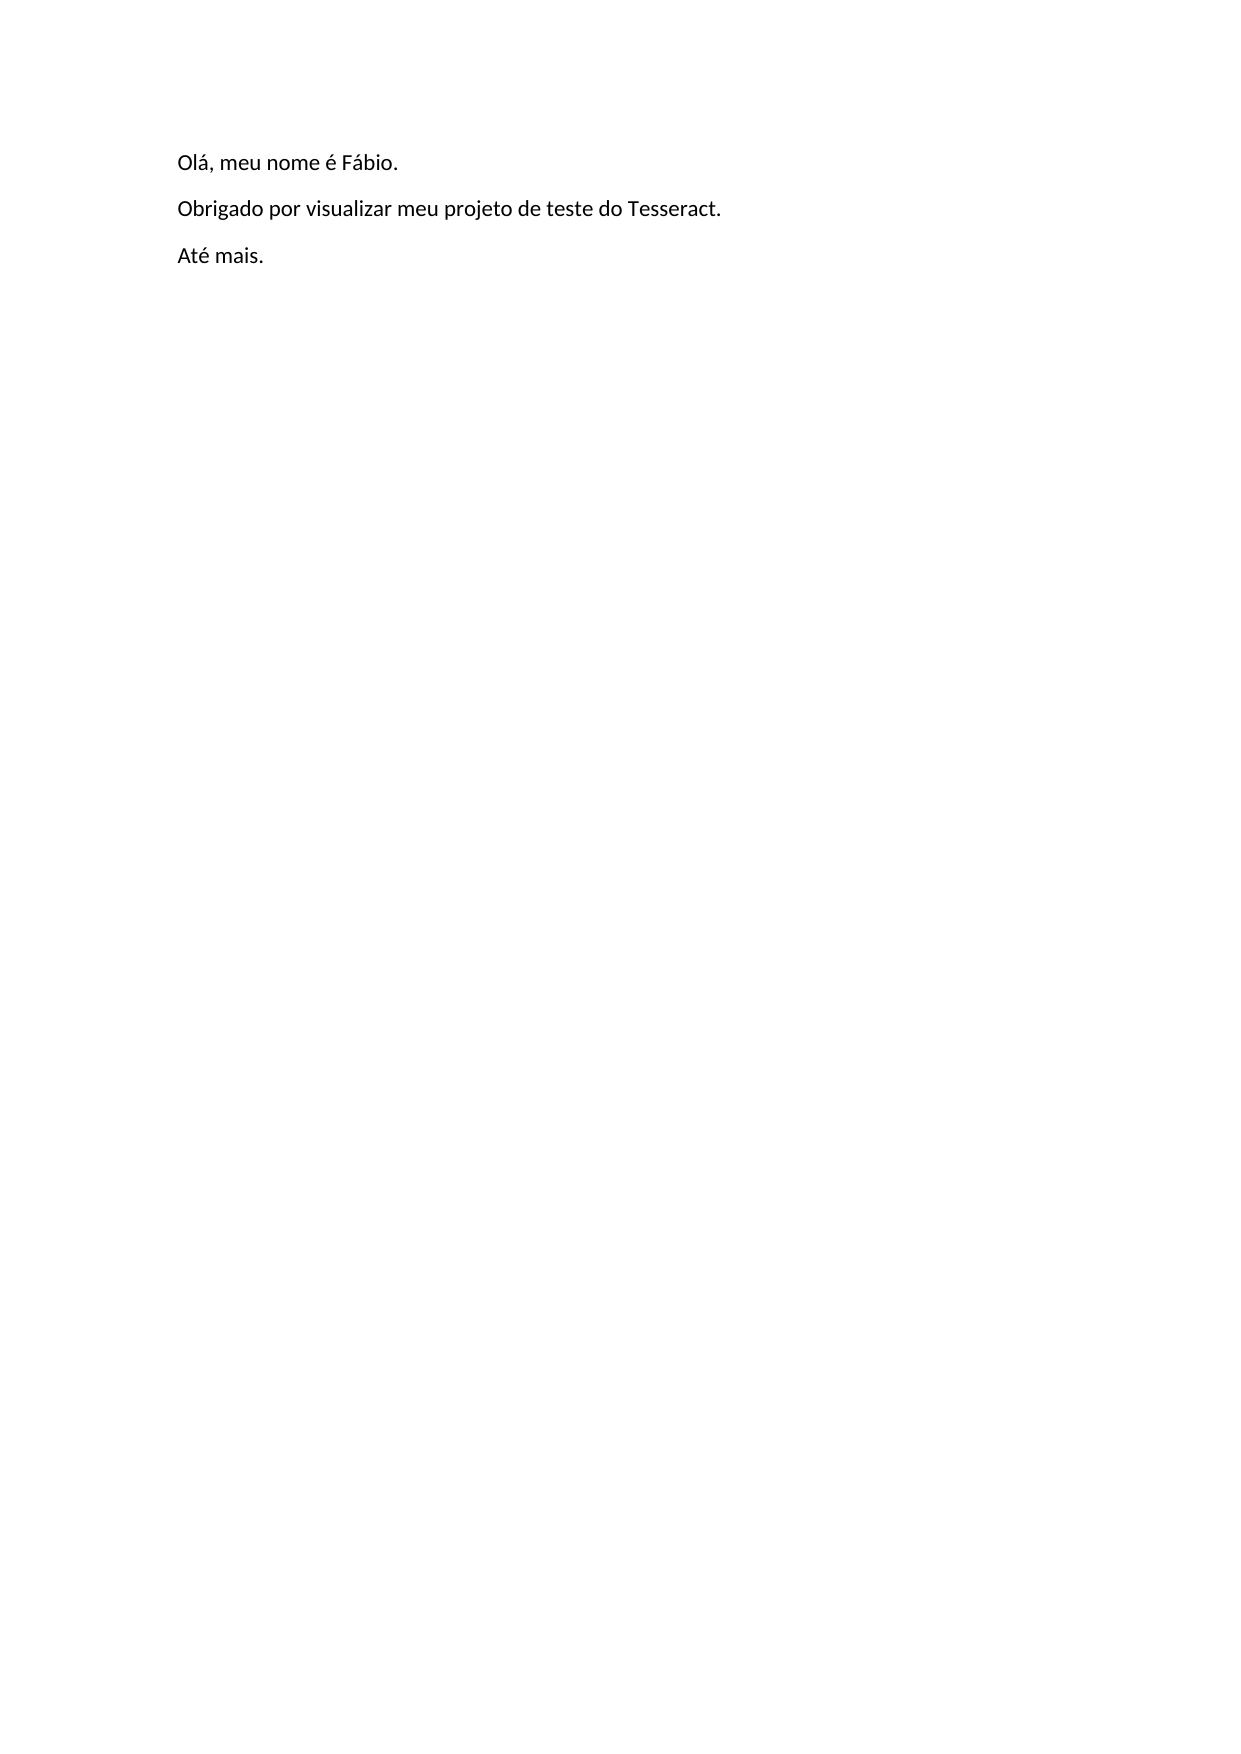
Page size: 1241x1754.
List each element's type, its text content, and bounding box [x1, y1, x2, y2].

text Olá, meu nome é Fábio. [177, 148, 1063, 176]
text Até mais. [177, 241, 1063, 269]
text Obrigado por visualizar meu projeto de teste do Tesseract. [177, 194, 1063, 222]
